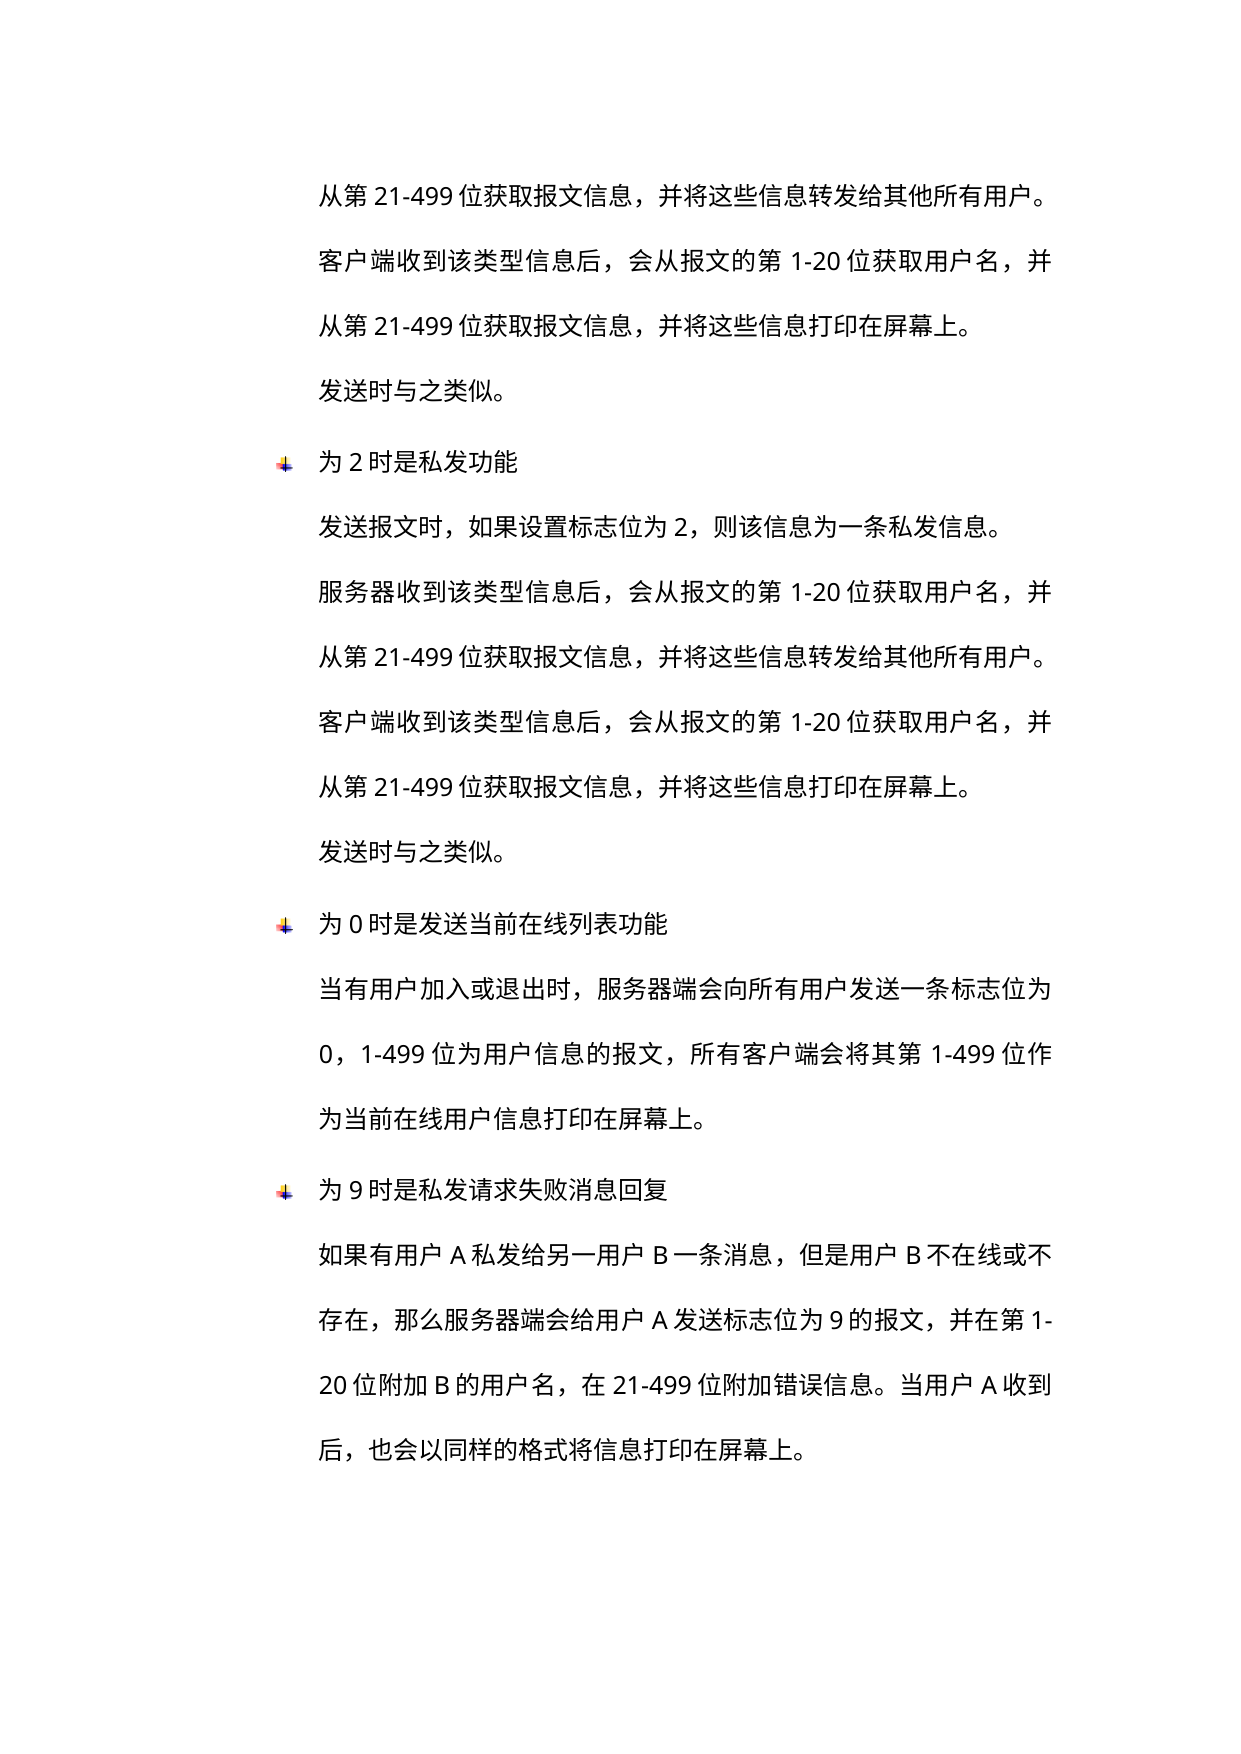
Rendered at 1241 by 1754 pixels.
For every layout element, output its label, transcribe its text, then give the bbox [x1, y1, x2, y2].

list 当有用户加入或退出时，服务器端会向所有用户发送一条标志位为0，1-499位为用户信息的报文，所有客户端会将其第1-499位作为当前在线用户信息打印在屏幕上。 [319, 955, 1053, 1150]
list 客户端收到该类型信息后，会从报文的第1-20位获取用户名，并从第21-499位获取报文信息，并将这些信息打印在屏幕上。 [319, 227, 1053, 357]
picture [276, 455, 293, 472]
list 为9时是私发请求失败消息回复 [275, 1156, 1053, 1221]
text 客户端收到该类型信息后，会从报文的第1-20位获取用户名，并从第21-499位获取报文信息，并将这些信息打印在屏幕上。 [319, 688, 1053, 818]
list 服务器收到该类型信息后，会从报文的第1-20位获取用户名，并从第21-499位获取报文信息，并将这些信息转发给其他所有用户。 [319, 162, 1053, 227]
list 为0时是发送当前在线列表功能 [275, 890, 1053, 955]
list 发送时与之类似。 [319, 818, 1053, 883]
picture [276, 916, 293, 934]
text 服务器收到该类型信息后，会从报文的第1-20位获取用户名，并从第21-499位获取报文信息，并将这些信息转发给其他所有用户。 [319, 558, 1053, 688]
picture [276, 1183, 293, 1200]
list 为2时是私发功能 [275, 428, 1053, 493]
text 发送报文时，如果设置标志位为2，则该信息为一条私发信息。 [319, 493, 1053, 558]
list 如果有用户A私发给另一用户B一条消息，但是用户B不在线或不存在，那么服务器端会给用户A发送标志位为9的报文，并在第1-20位附加B的用户名，在21-499位附加错误信息。当用户A收到后，也会以同样的格式将信息打印在屏幕上。 [319, 1221, 1053, 1481]
list 发送时与之类似。 [319, 357, 1053, 422]
